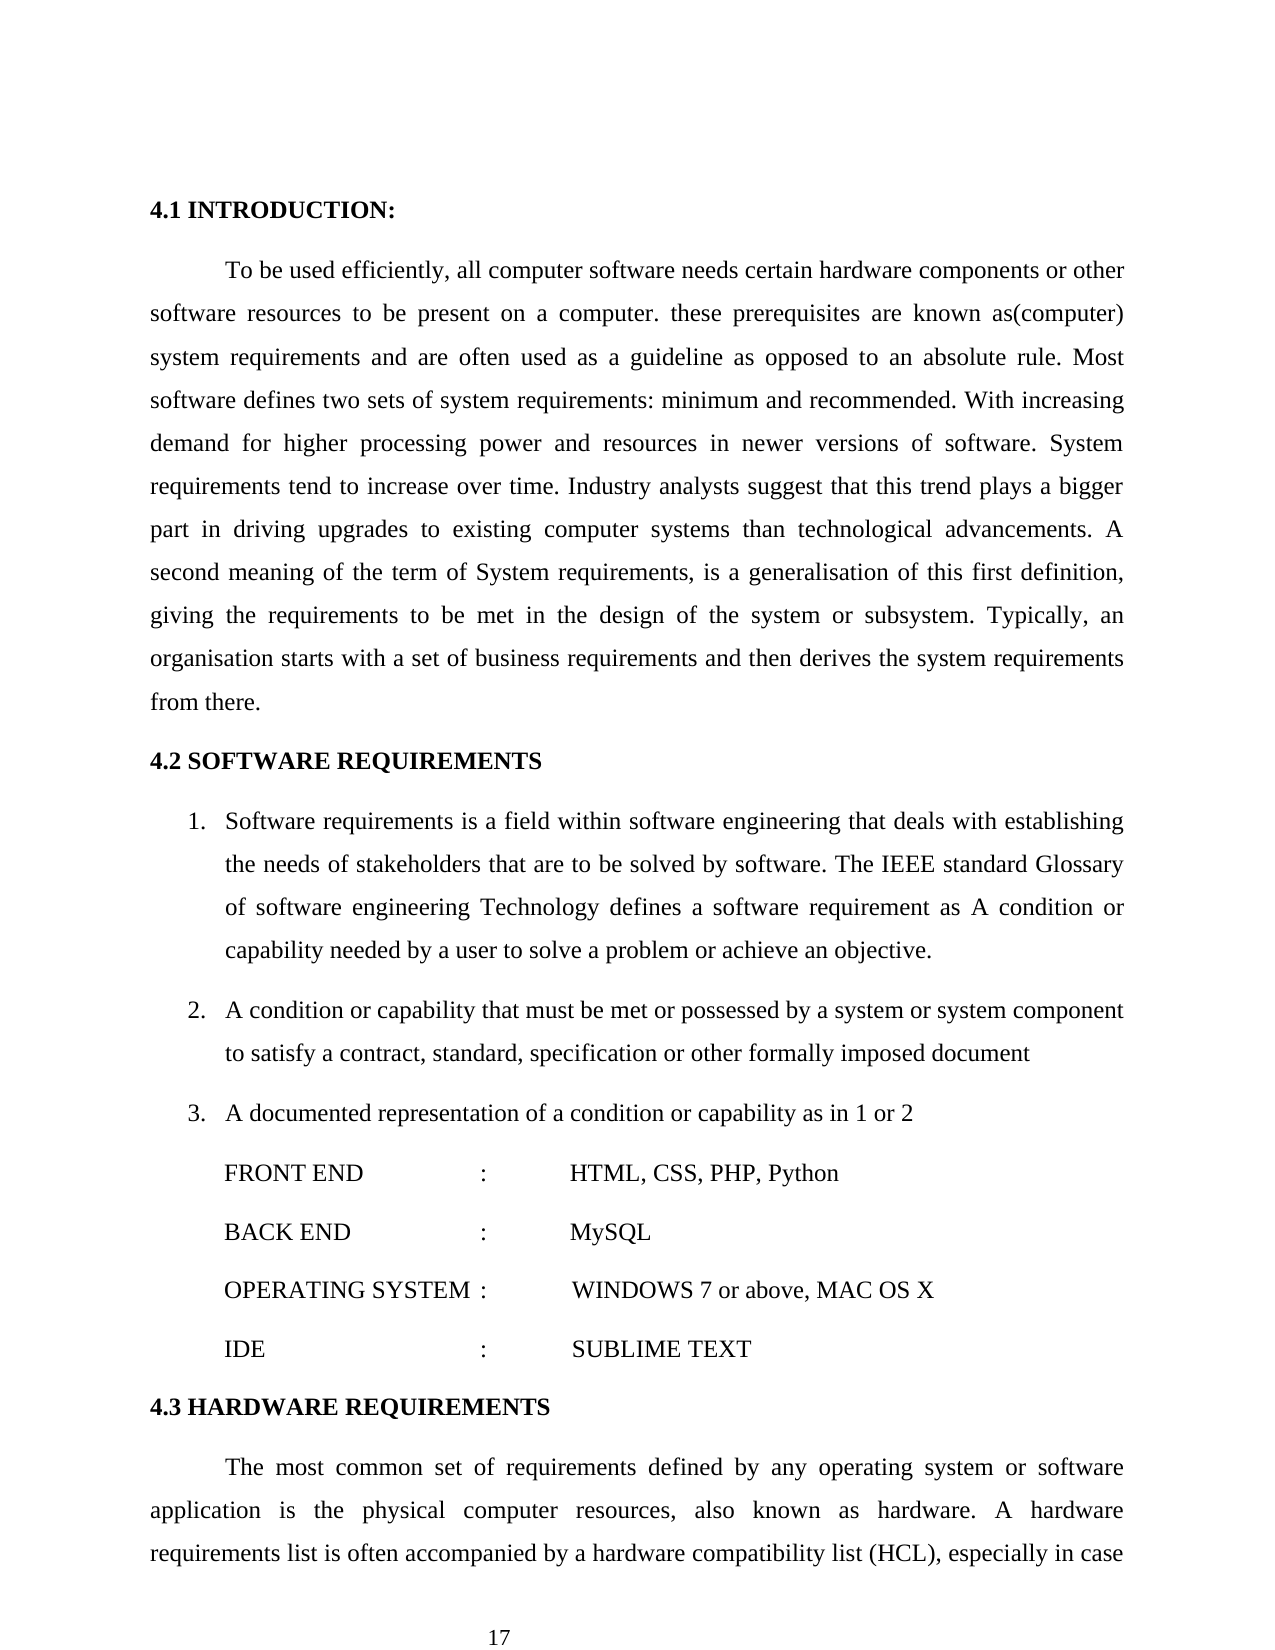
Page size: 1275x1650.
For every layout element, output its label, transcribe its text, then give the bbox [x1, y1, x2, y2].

table_cell OPERATING SYSTEM [224, 1275, 480, 1334]
text 4.1 INTRODUCTION: [150, 196, 1125, 224]
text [150, 1452, 1125, 1567]
text 4.2 SOFTWARE REQUIREMENTS [150, 746, 1125, 775]
list Software requirements is a field within software engineering that deals with establishing the needs of stakeholders that are to be solved by software. The IEEE standard Glossary of software engineering Technology defines a software requirement as A condition or capability needed by a user to solve a problem or achieve an objective. [187, 806, 1125, 964]
table_cell SUBLIME TEXT [534, 1334, 938, 1392]
table_cell : [480, 1217, 534, 1275]
table_cell : [480, 1275, 534, 1334]
text 4.3 HARDWARE REQUIREMENTS [150, 1392, 1125, 1421]
text To be used efficiently, all computer software needs certain hardware components or other software resources to be present on a computer. these prerequisites are known as(computer) system requirements and are often used as a guideline as opposed to an absolute rule. Most software defines two sets of system requirements: minimum and recommended. With increasing demand for higher processing power and resources in newer versions of software. System requirements tend to increase over time. Industry analysts suggest that this trend plays a bigger part in driving upgrades to existing computer systems than technological advancements. A second meaning of the term of System requirements, is a generalisation of this first definition, giving the requirements to be met in the design of the system or subsystem. Typically, an organisation starts with a set of business requirements and then derives the system requirements from there. [150, 255, 1125, 715]
table_cell BACK END [224, 1217, 480, 1275]
table_cell IDE [224, 1334, 480, 1392]
table_cell WINDOWS 7 or above, MAC OS X [534, 1275, 938, 1334]
table_cell MySQL [534, 1217, 938, 1275]
table_cell : [480, 1334, 534, 1392]
table_header : [480, 1158, 534, 1217]
list A condition or capability that must be met or possessed by a system or system component to satisfy a contract, standard, specification or other formally imposed document [187, 995, 1125, 1067]
table_header FRONT END [224, 1158, 480, 1217]
table_header HTML, CSS, PHP, Python [534, 1158, 938, 1217]
list A documented representation of a condition or capability as in 1 or 2 [187, 1098, 1125, 1127]
